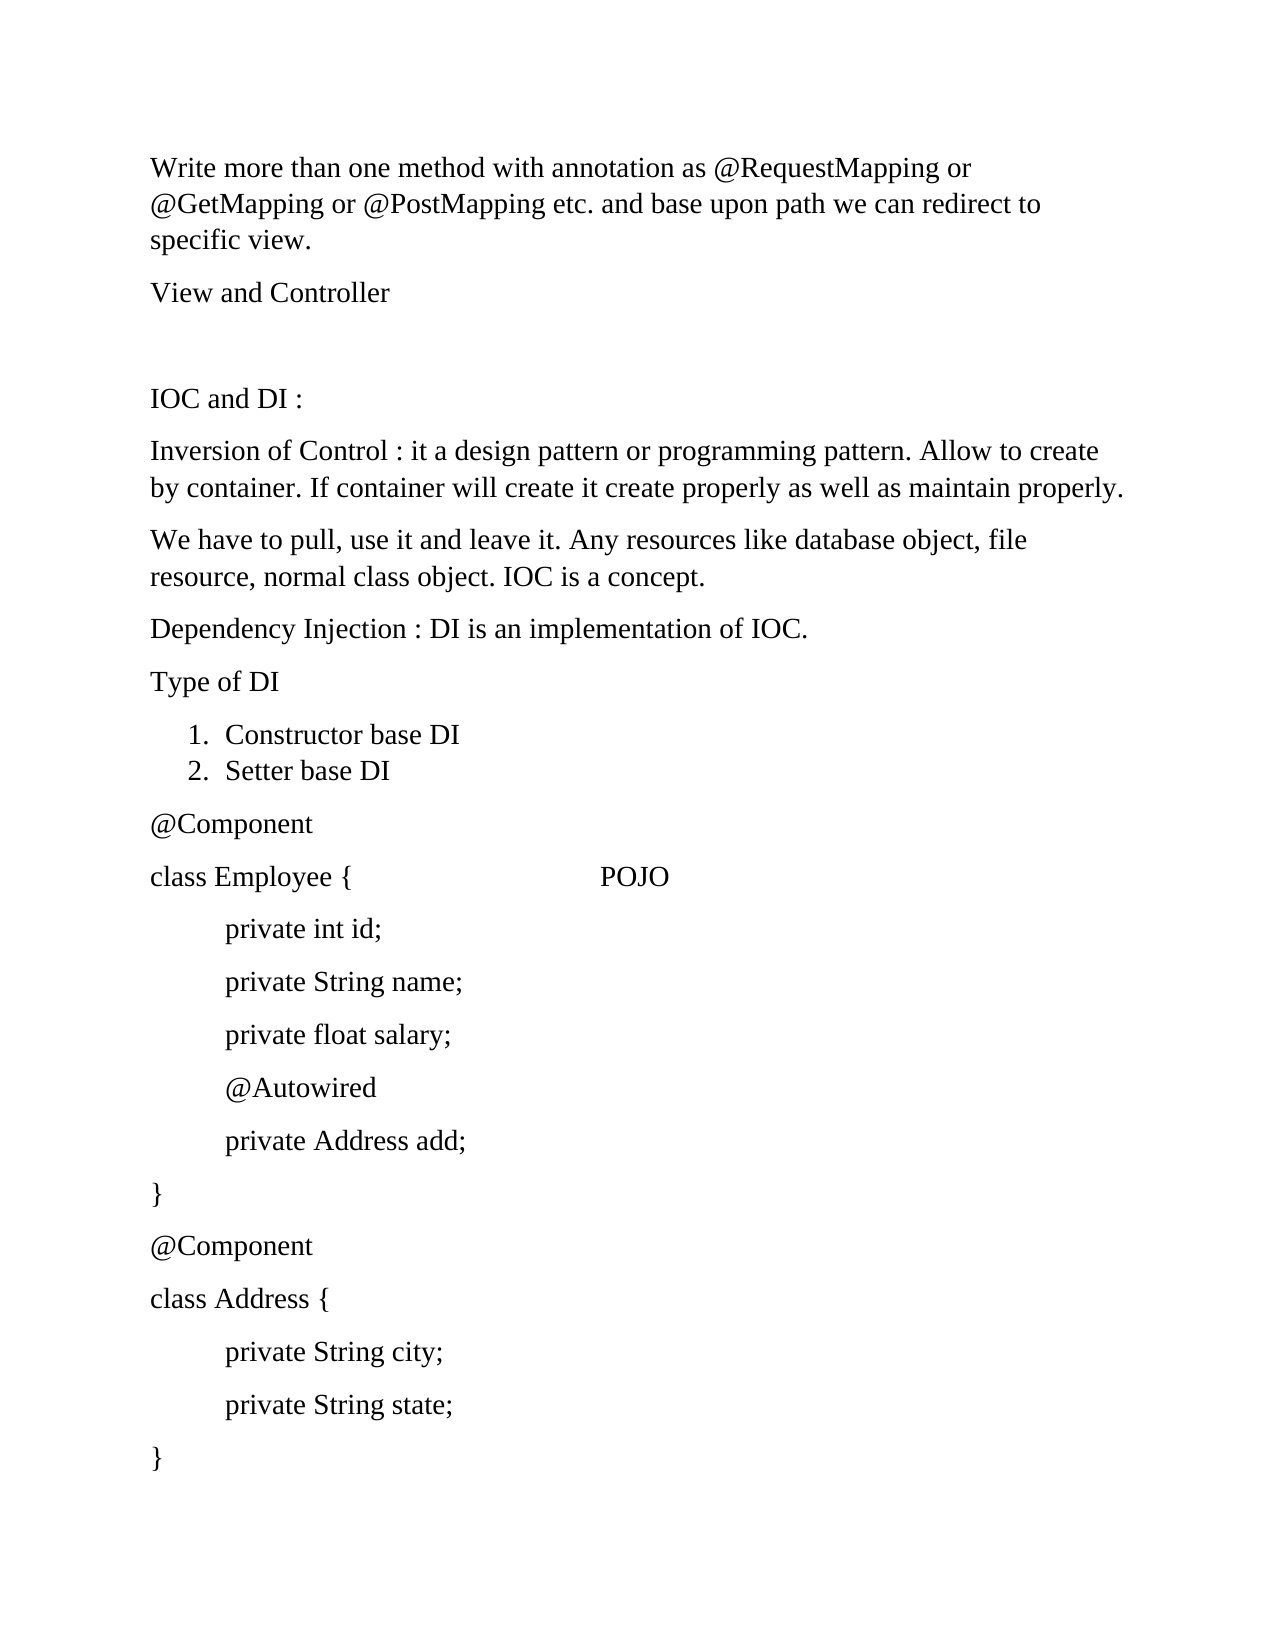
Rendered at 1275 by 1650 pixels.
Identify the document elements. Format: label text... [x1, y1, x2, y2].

text Type of DI [150, 664, 1125, 698]
text } [150, 1440, 1125, 1473]
text Dependency Injection : DI is an implementation of IOC. [150, 611, 1125, 645]
text View and Controller [150, 275, 1125, 309]
text @Component [150, 806, 1125, 839]
text class Employee { POJO [150, 859, 1125, 892]
list Constructor base DI [187, 717, 1125, 751]
text private String city; [150, 1334, 1125, 1368]
text private Address add; [150, 1123, 1125, 1156]
text private String name; [150, 964, 1125, 998]
text @Component [150, 1228, 1125, 1262]
text } [150, 1176, 1125, 1209]
text Inversion of Control : it a design pattern or programming pattern. Allow to create by container. If container will create it create properly as well as maintain properly. [150, 433, 1125, 503]
text private float salary; [150, 1017, 1125, 1051]
list Setter base DI [187, 753, 1125, 787]
text private String state; [150, 1387, 1125, 1421]
text @Autowired [150, 1070, 1125, 1104]
text private int id; [150, 912, 1125, 945]
text class Address { [150, 1281, 1125, 1315]
text Write more than one method with annotation as @RequestMapping or @GetMapping or @PostMapping etc. and base upon path we can redirect to specific view. [150, 150, 1125, 256]
text IOC and DI : [150, 381, 1125, 414]
text We have to pull, use it and leave it. Any resources like database object, file resource, normal class object. IOC is a concept. [150, 522, 1125, 592]
